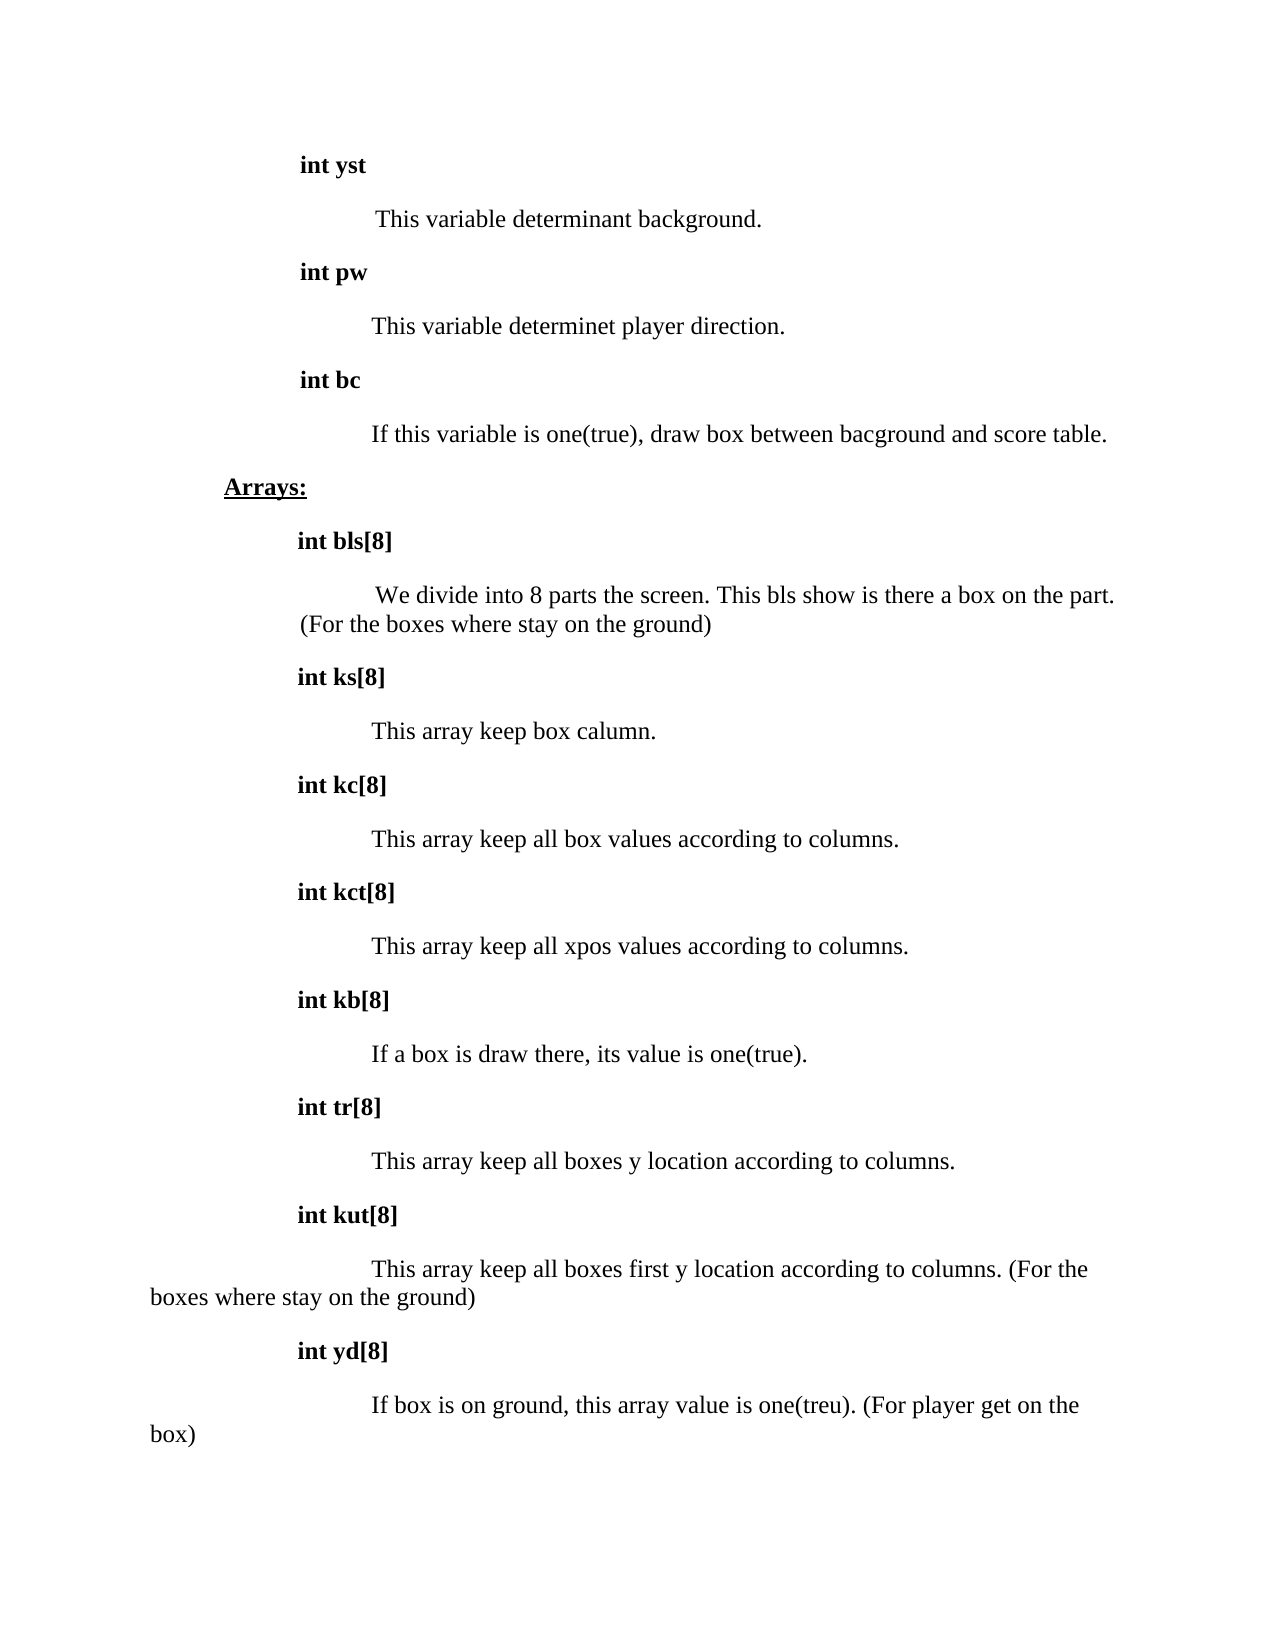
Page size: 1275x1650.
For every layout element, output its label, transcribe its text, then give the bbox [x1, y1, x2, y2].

text int bls[8] [150, 526, 1125, 555]
text If box is on ground, this array value is one(treu). (For player get on the box) [150, 1390, 1125, 1447]
text int pw [300, 257, 1125, 286]
text This array keep all boxes y location according to columns. [150, 1146, 1125, 1175]
text int kc[8] [150, 770, 1125, 799]
text We divide into 8 parts the screen. This bls show is there a box on the part. (For the boxes where stay on the ground) [300, 580, 1125, 637]
text int tr[8] [150, 1092, 1125, 1121]
text If this variable is one(true), draw box between bacground and score table. [300, 419, 1125, 447]
text int yst [300, 150, 1125, 179]
text This array keep box calumn. [150, 716, 1125, 745]
text int kut[8] [150, 1200, 1125, 1229]
text Arrays: [150, 472, 1125, 501]
text This array keep all boxes first y location according to columns. (For the boxes where stay on the ground) [150, 1254, 1125, 1311]
text int ks[8] [150, 662, 1125, 691]
text int kb[8] [150, 985, 1125, 1014]
text This variable determinant background. [300, 204, 1125, 232]
text If a box is draw there, its value is one(true). [150, 1039, 1125, 1067]
text This array keep all xpos values according to columns. [150, 931, 1125, 960]
text This array keep all box values according to columns. [150, 824, 1125, 852]
text int bc [300, 365, 1125, 394]
text This variable determinet player direction. [300, 311, 1125, 340]
text int yd[8] [150, 1336, 1125, 1365]
text int kct[8] [150, 877, 1125, 906]
